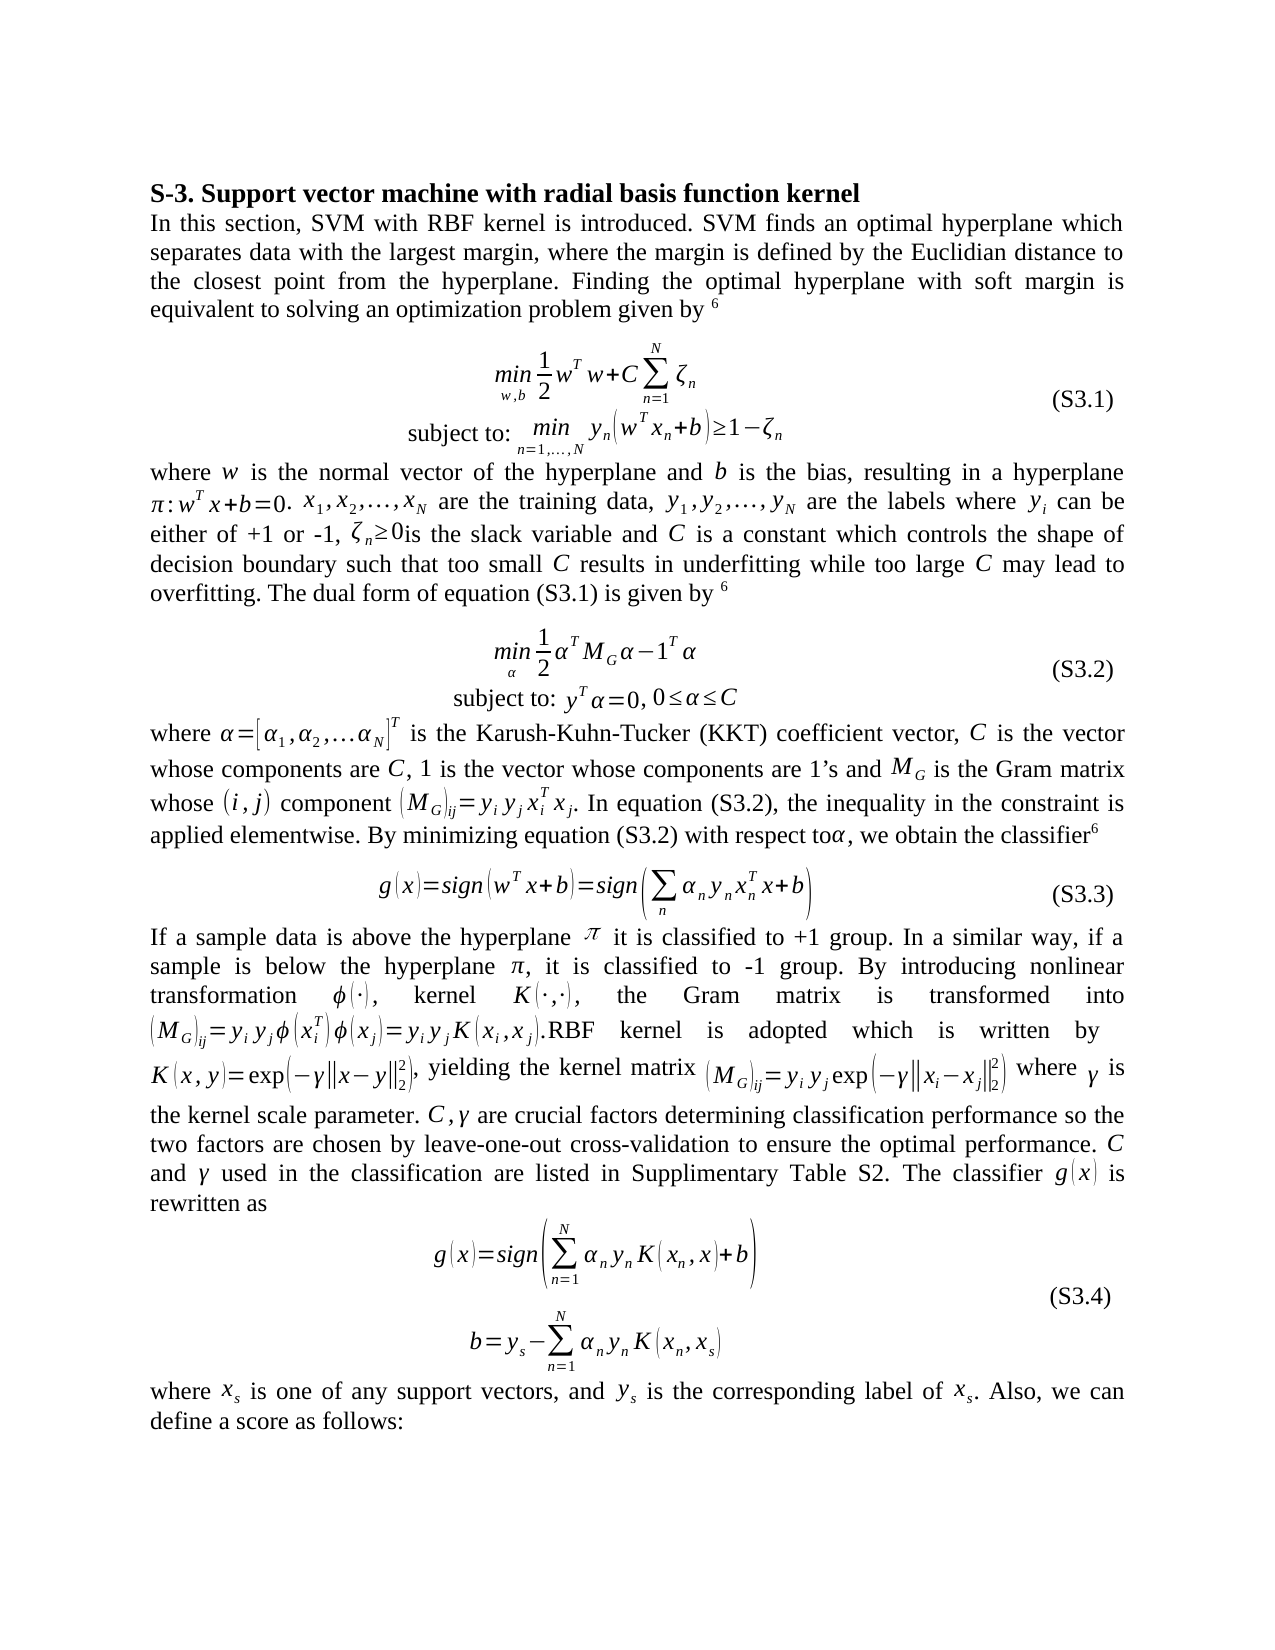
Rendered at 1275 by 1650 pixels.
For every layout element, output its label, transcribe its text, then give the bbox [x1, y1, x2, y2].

text where is the Karush-Kuhn-Tucker (KKT) coefficient vector, is the vector whose components are , is the vector whose components are 1’s and is the Gram matrix whose component . In equation (S3.2), the inequality in the constraint is applied elementwise. By minimizing equation (S3.2) with respect to, we obtain the classifier6 [150, 713, 1125, 849]
table_header [150, 866, 1041, 922]
text S-3. Support vector machine with radial basis function kernel [150, 177, 1125, 208]
text If a sample data is above the hyperplane it is classified to +1 group. In a similar way, if a sample is below the hyperplane , it is classified to -1 group. By introducing nonlinear transformation kernel the Gram matrix is transformed into RBF kernel is adopted which is written by , yielding the kernel matrix where is the kernel scale parameter. are crucial factors determining classification performance so the two factors are chosen by leave-one-out cross-validation to ensure the optimal performance. and used in the classification are listed in Supplimentary Table S2. The classifier is rewritten as [150, 922, 1125, 1217]
table_header [153, 1217, 1038, 1375]
text In this section, SVM with RBF kernel is introduced. SVM finds an optimal hyperplane which separates data with the largest margin, where the margin is defined by the Euclidian distance to the closest point from the hyperplane. Finding the optimal hyperplane with soft margin is equivalent to solving an optimization problem given by 6 [150, 208, 1125, 323]
table_header subject to: [150, 340, 1041, 457]
table_header (S3.2) [1041, 623, 1125, 713]
text where is the normal vector of the hyperplane and is the bias, resulting in a hyperplane . are the training data, are the labels where can be either of +1 or -1, is the slack variable and is a constant which controls the shape of decision boundary such that too small results in underfitting while too large may lead to overfitting. The dual form of equation (S3.1) is given by 6 [150, 457, 1125, 607]
table_header subject to: , [150, 623, 1041, 713]
table_header (S3.3) [1041, 866, 1125, 922]
table_header (S3.1) [1041, 340, 1125, 457]
table_header (S3.4) [1038, 1217, 1122, 1375]
text where is one of any support vectors, and is the corresponding label of . Also, we can define a score as follows: [150, 1375, 1125, 1435]
